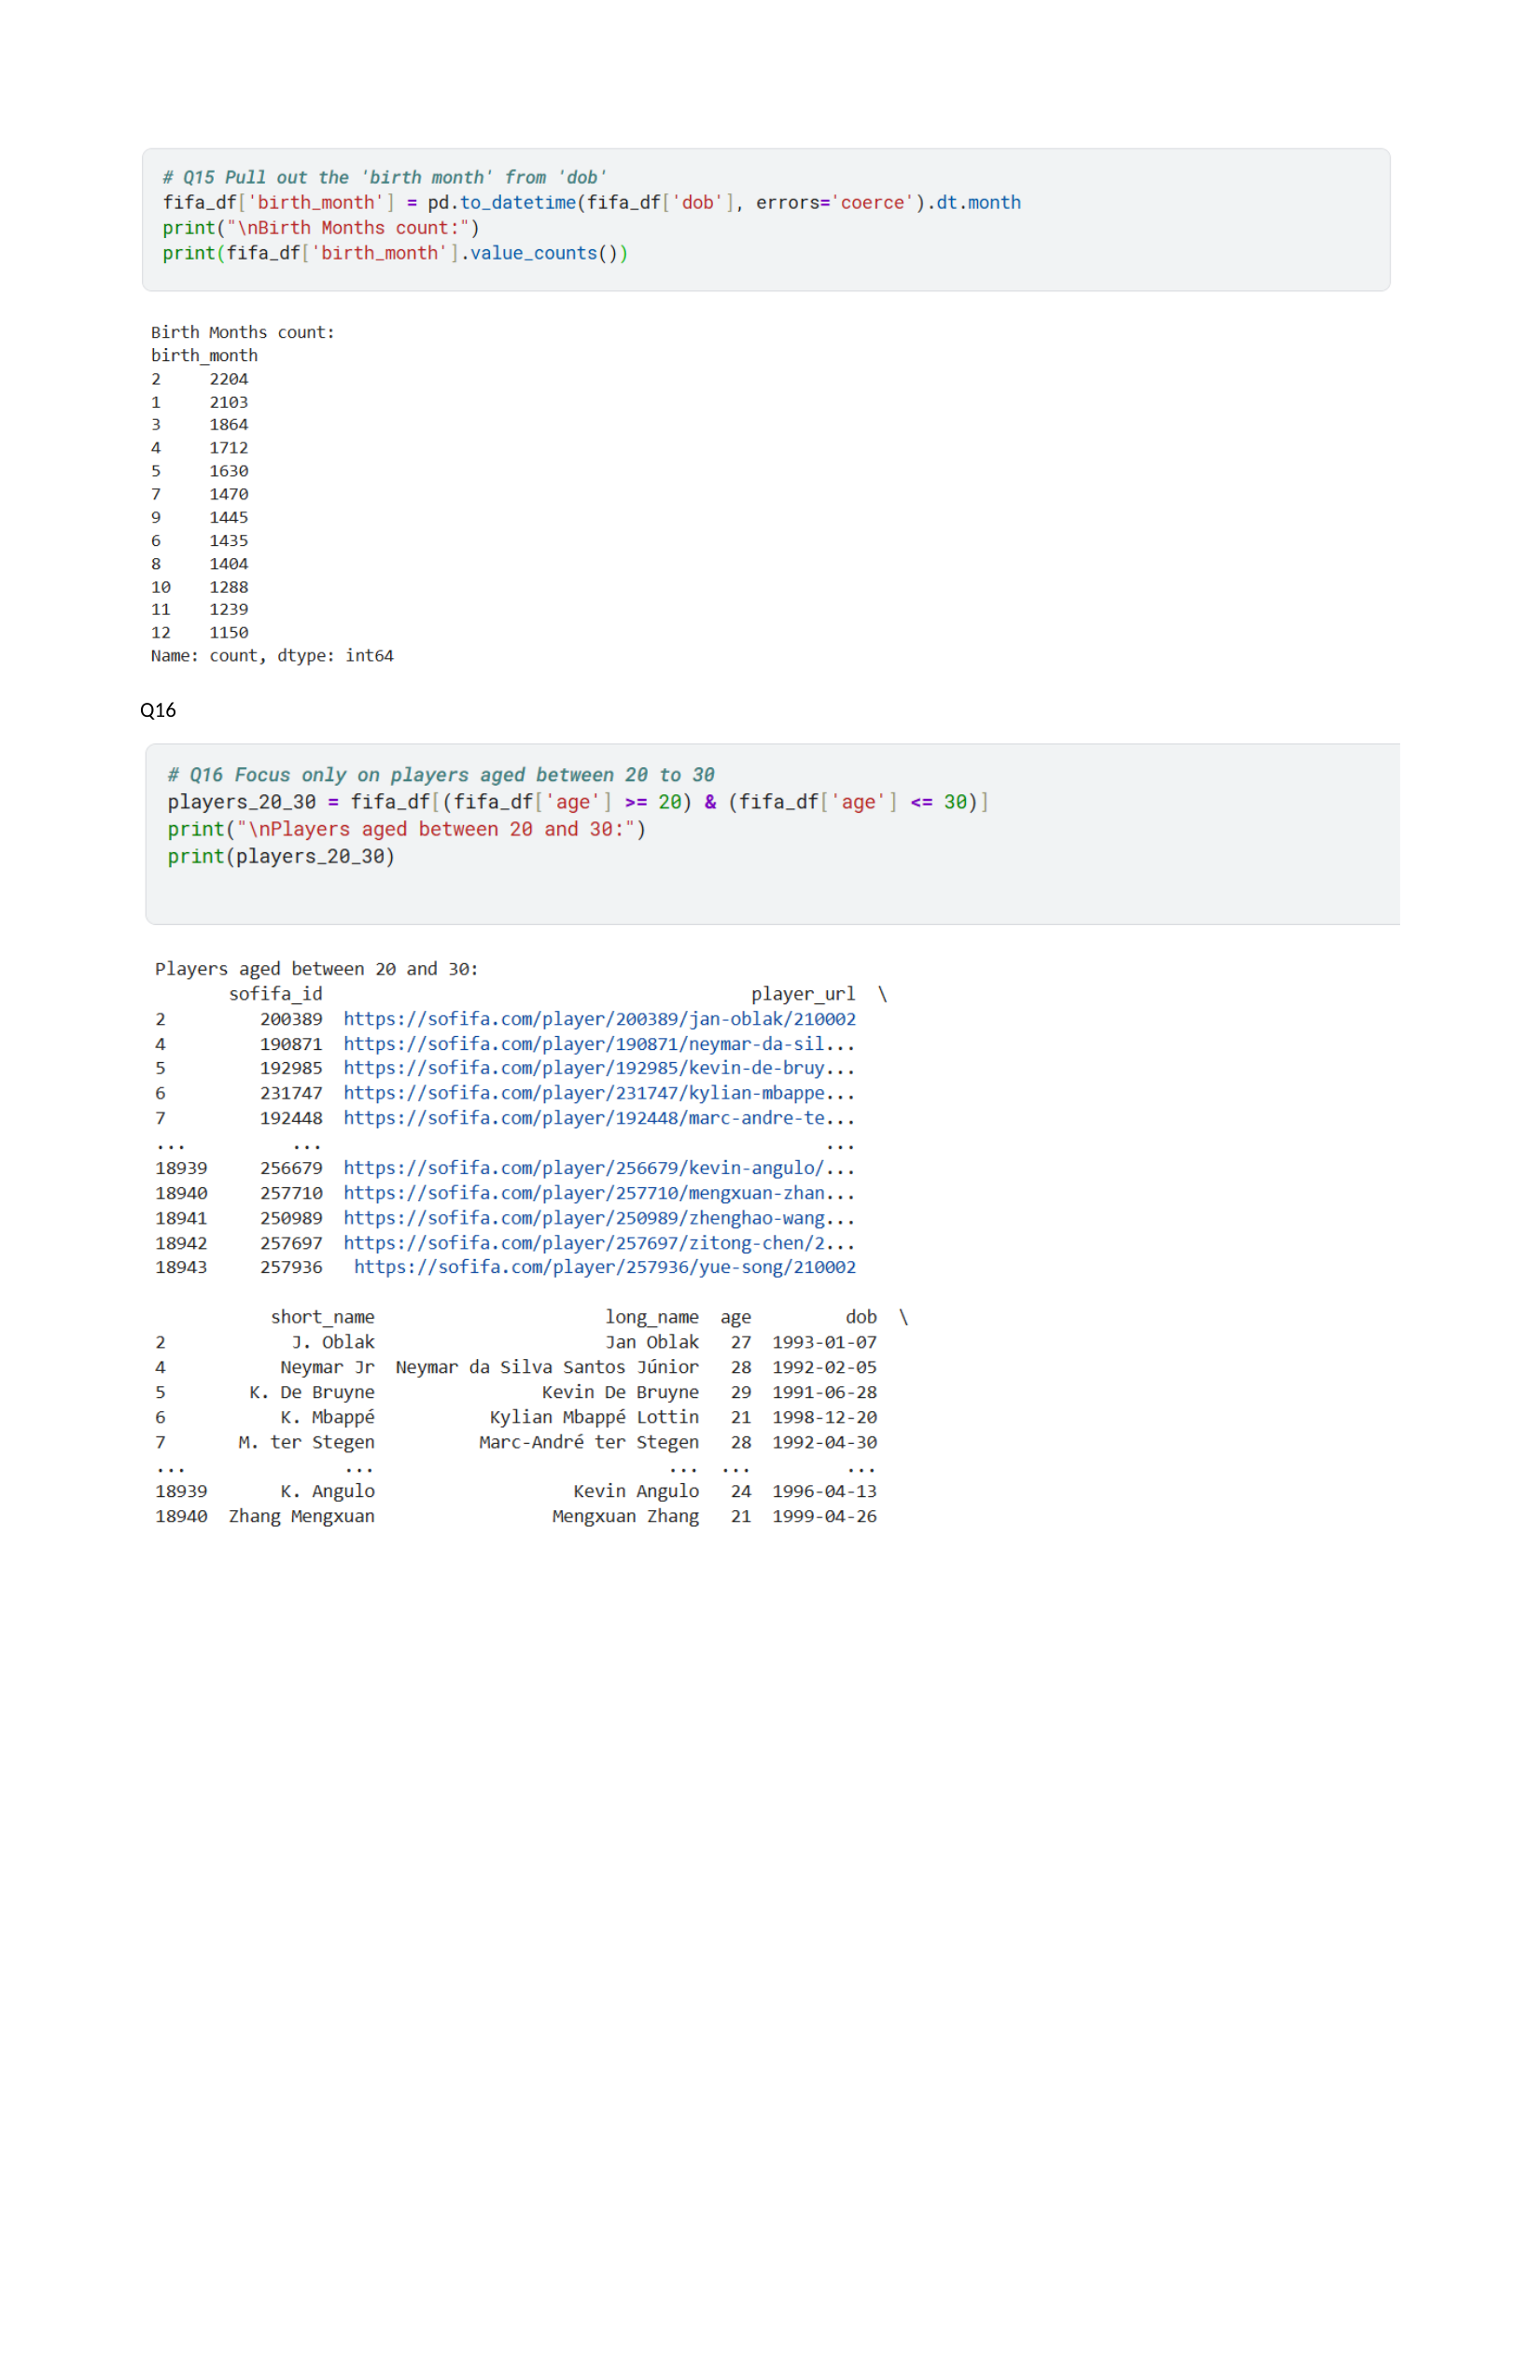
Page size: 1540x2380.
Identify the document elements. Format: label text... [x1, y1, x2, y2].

picture [140, 740, 1400, 1529]
text Q16 [140, 697, 1400, 723]
picture [140, 140, 1400, 679]
